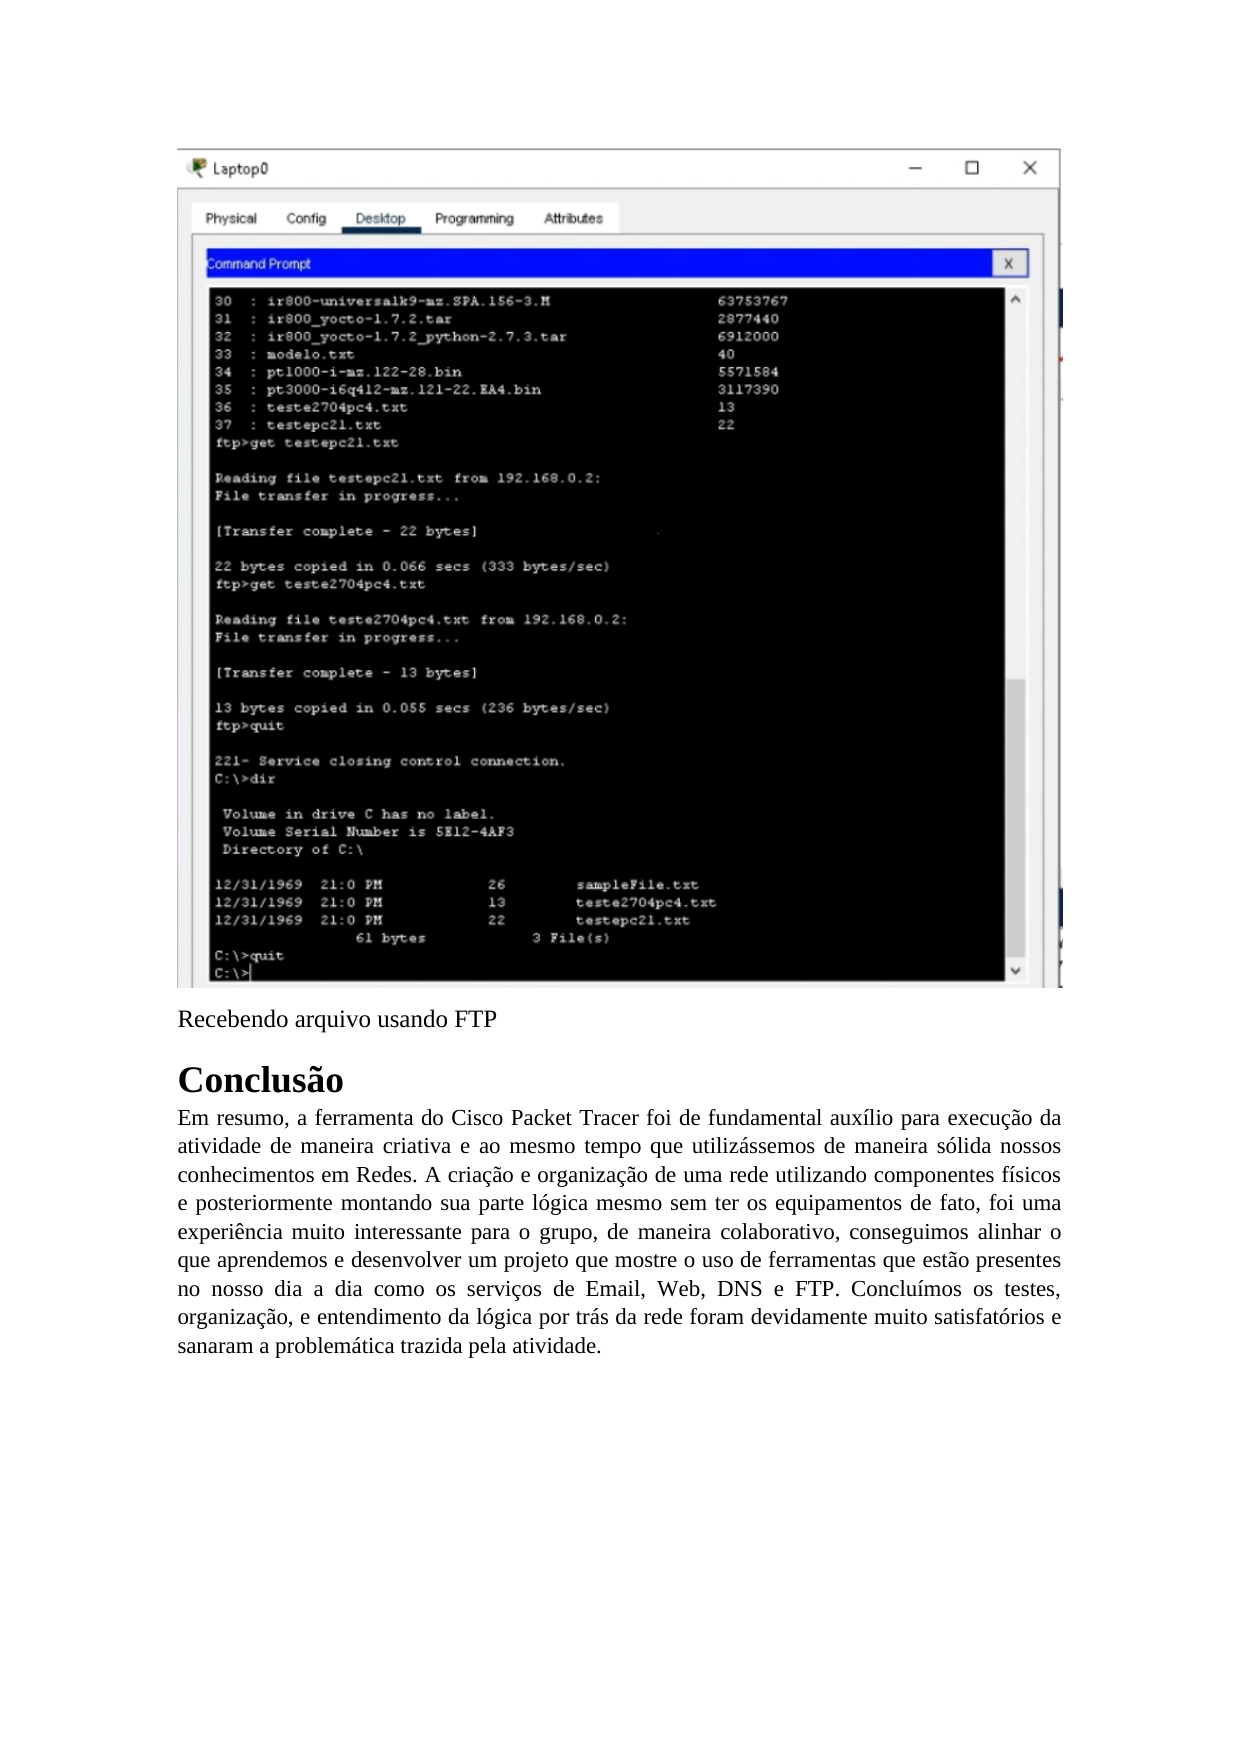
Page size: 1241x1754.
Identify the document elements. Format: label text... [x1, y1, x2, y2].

text Em resumo, a ferramenta do Cisco Packet Tracer foi de fundamental auxílio para execução da atividade de maneira criativa e ao mesmo tempo que utilizássemos de maneira sólida nossos conhecimentos em Redes. A criação e organização de uma rede utilizando componentes físicos e posteriormente montando sua parte lógica mesmo sem ter os equipamentos de fato, foi uma experiência muito interessante para o grupo, de maneira colaborativo, conseguimos alinhar o que aprendemos e desenvolver um projeto que mostre o uso de ferramentas que estão presentes no nosso dia a dia como os serviços de Email, Web, DNS e FTP. Concluímos os testes, organização, e entendimento da lógica por trás da rede foram devidamente muito satisfatórios e sanaram a problemática trazida pela atividade. [177, 1104, 1063, 1358]
text Recebendo arquivo usando FTP [177, 1004, 1063, 1033]
subtitle Conclusão [177, 1058, 1063, 1101]
picture [177, 147, 1063, 988]
